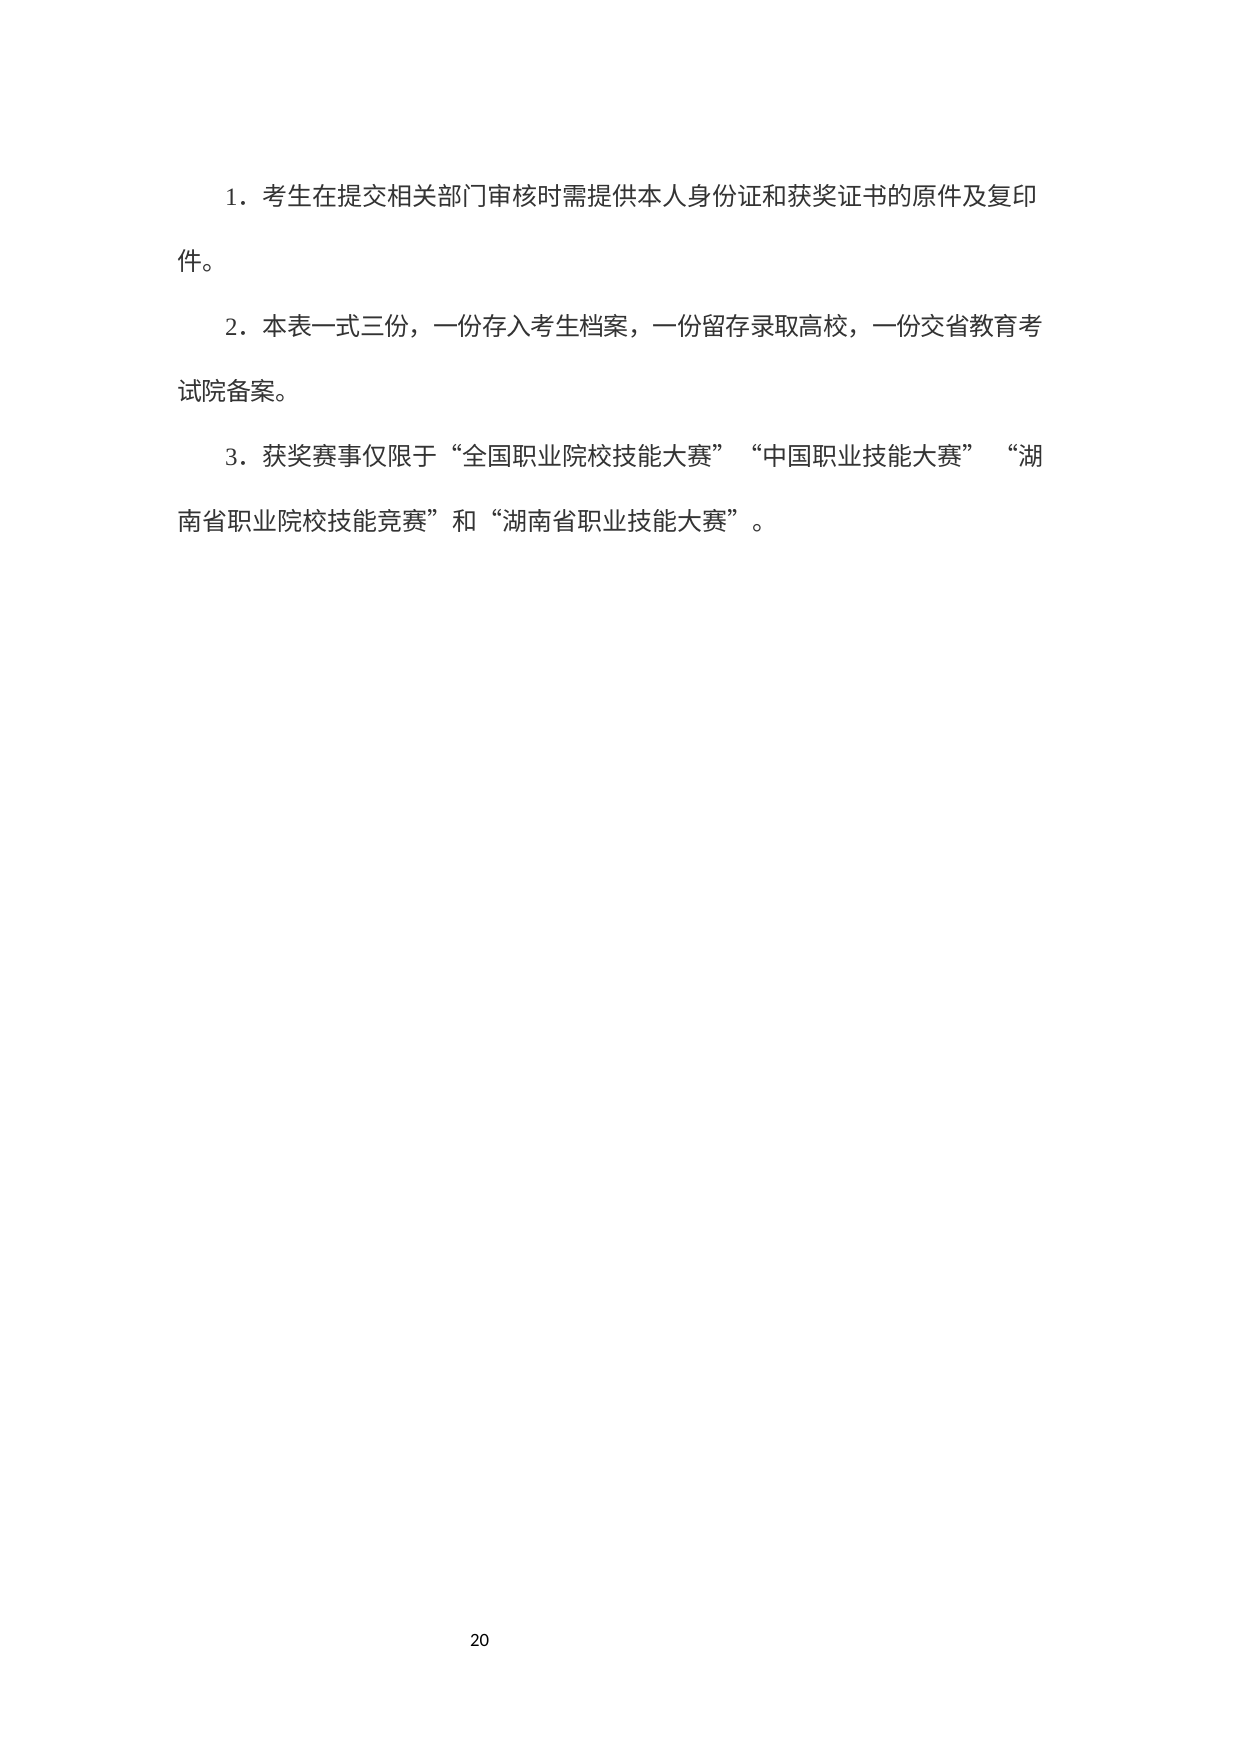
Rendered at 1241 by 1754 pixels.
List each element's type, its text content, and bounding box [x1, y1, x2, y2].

text 1．考生在提交相关部门审核时需提供本人身份证和获奖证书的原件及复印件。 [177, 162, 1063, 292]
text 2．本表一式三份，一份存入考生档案，一份留存录取高校，一份交省教育考试院备案。 [177, 292, 1063, 422]
text 3．获奖赛事仅限于“全国职业院校技能大赛”“中国职业技能大赛” “湖南省职业院校技能竞赛”和“湖南省职业技能大赛”。 [177, 422, 1063, 552]
